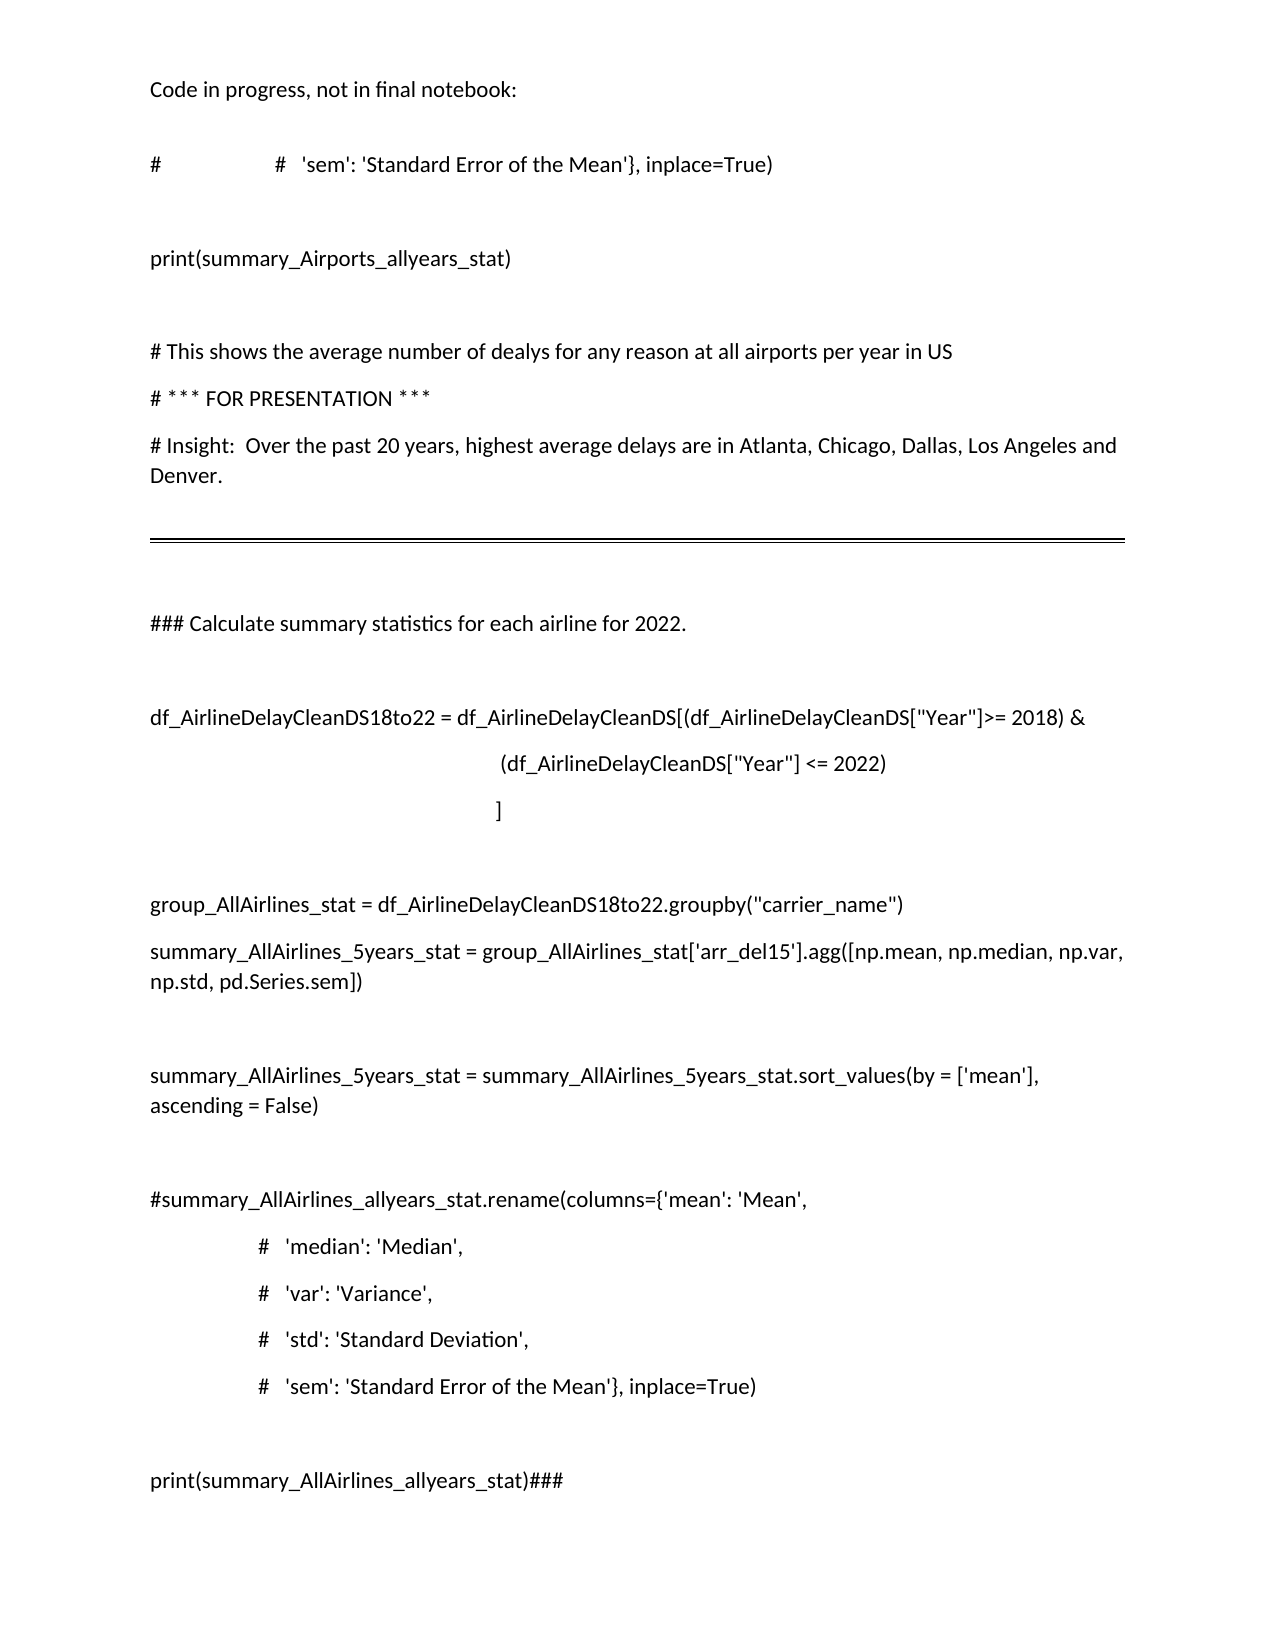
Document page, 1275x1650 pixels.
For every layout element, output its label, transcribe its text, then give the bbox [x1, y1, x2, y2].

text # 'var': 'Variance', [150, 1279, 1125, 1307]
text # 'sem': 'Standard Error of the Mean'}, inplace=True) [150, 1372, 1125, 1400]
text # Insight: Over the past 20 years, highest average delays are in Atlanta, Chicago, Dallas, Los Angeles and Denver. [150, 431, 1125, 489]
text # This shows the average number of dealys for any reason at all airports per year in US [150, 337, 1125, 366]
text (df_AirlineDelayCleanDS["Year"] <= 2022) [150, 749, 1125, 777]
text summary_AllAirlines_5years_stat = group_AllAirlines_stat['arr_del15'].agg([np.mean, np.median, np.var, np.std, pd.Series.sem]) [150, 937, 1125, 995]
text ### Calculate summary statistics for each airline for 2022. [150, 609, 1125, 637]
text # # 'sem': 'Standard Error of the Mean'}, inplace=True) [150, 150, 1125, 178]
text print(summary_AllAirlines_allyears_stat)### [150, 1466, 1125, 1494]
text # 'median': 'Median', [150, 1232, 1125, 1260]
text # *** FOR PRESENTATION *** [150, 384, 1125, 412]
text #summary_AllAirlines_allyears_stat.rename(columns={'mean': 'Mean', [150, 1185, 1125, 1213]
text ] [150, 796, 1125, 824]
text # 'std': 'Standard Deviation', [150, 1326, 1125, 1353]
text print(summary_Airports_allyears_stat) [150, 244, 1125, 272]
text group_AllAirlines_stat = df_AirlineDelayCleanDS18to22.groupby("carrier_name") [150, 890, 1125, 918]
text df_AirlineDelayCleanDS18to22 = df_AirlineDelayCleanDS[(df_AirlineDelayCleanDS["Year"]>= 2018) & [150, 703, 1125, 731]
text summary_AllAirlines_5years_stat = summary_AllAirlines_5years_stat.sort_values(by = ['mean'], ascending = False) [150, 1061, 1125, 1119]
